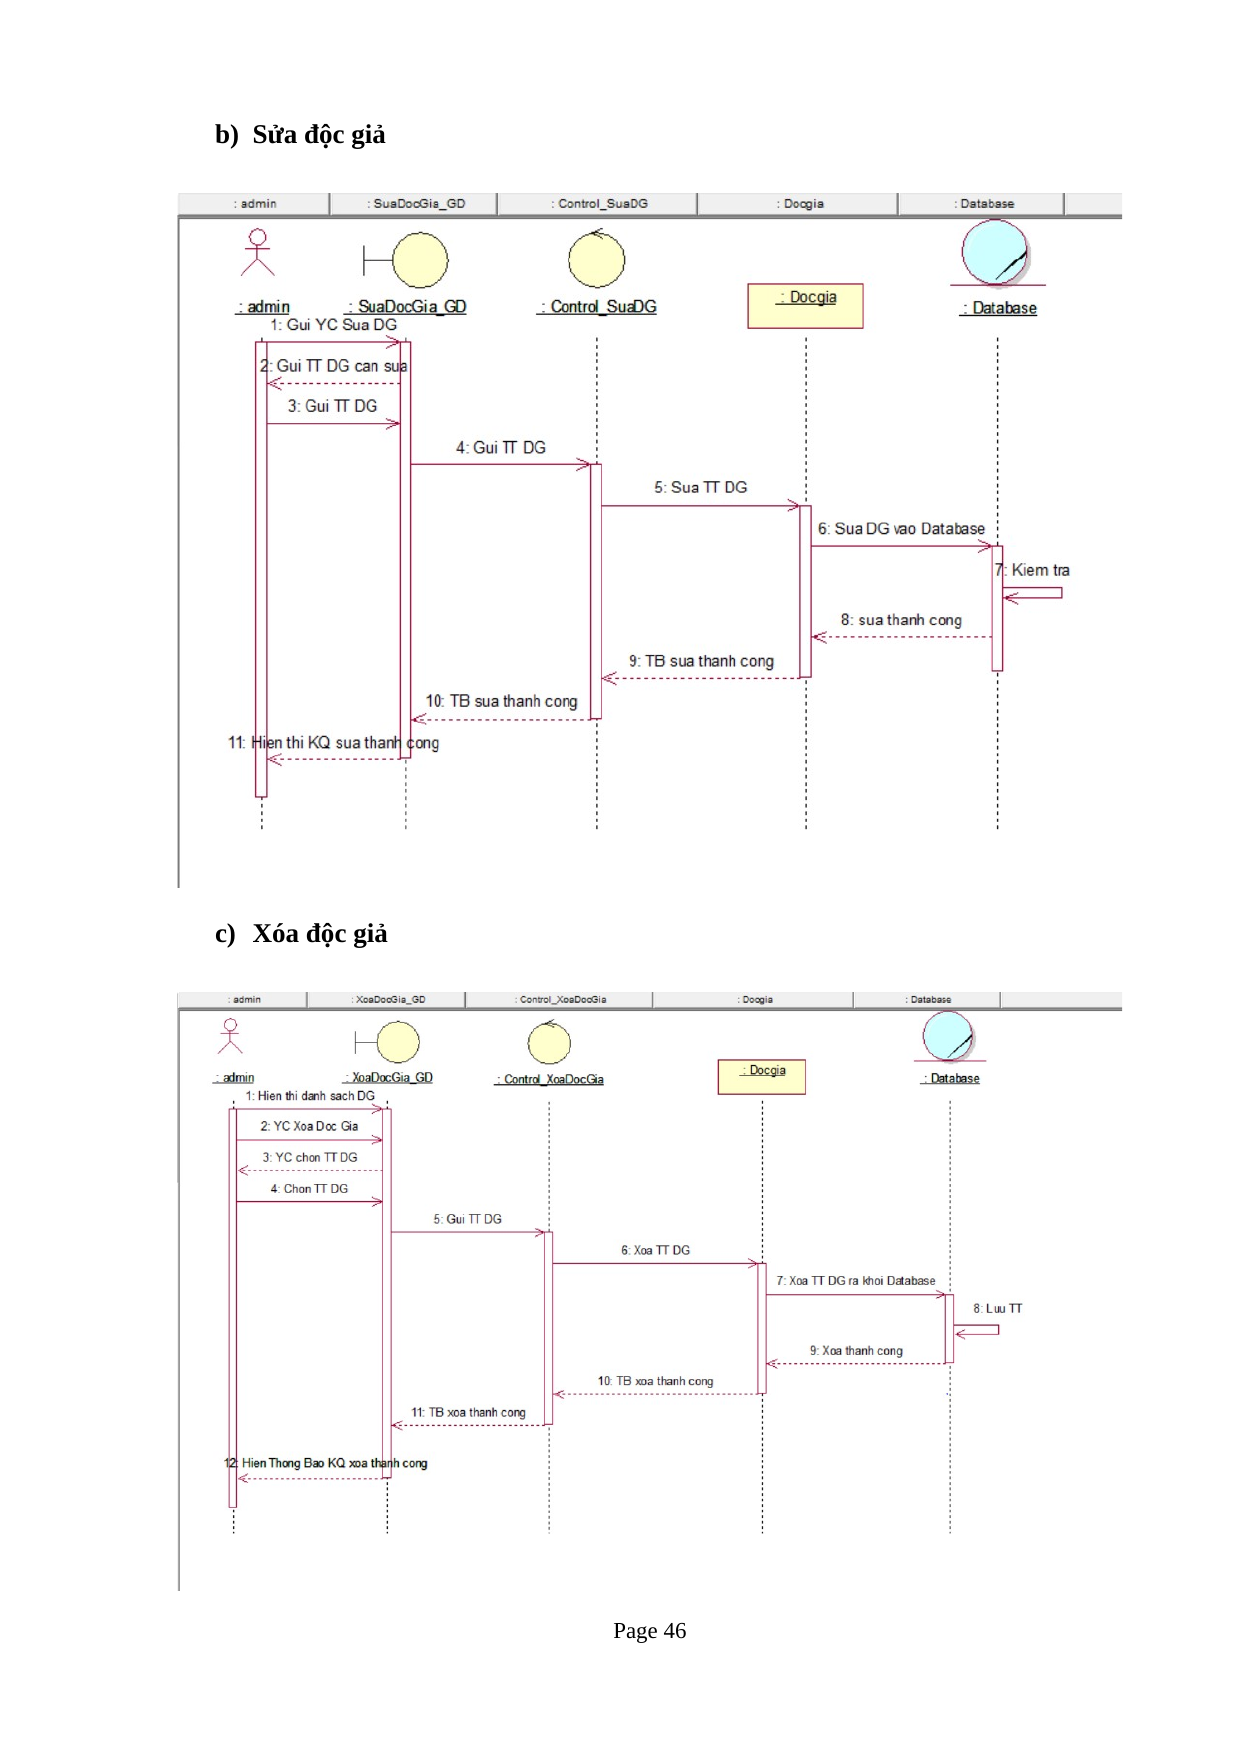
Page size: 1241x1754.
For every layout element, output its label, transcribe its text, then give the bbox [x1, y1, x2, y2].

list Sửa độc giả [215, 118, 1122, 149]
list Xóa độc giả [215, 917, 1122, 948]
picture [177, 193, 1123, 888]
picture [177, 992, 1123, 1591]
